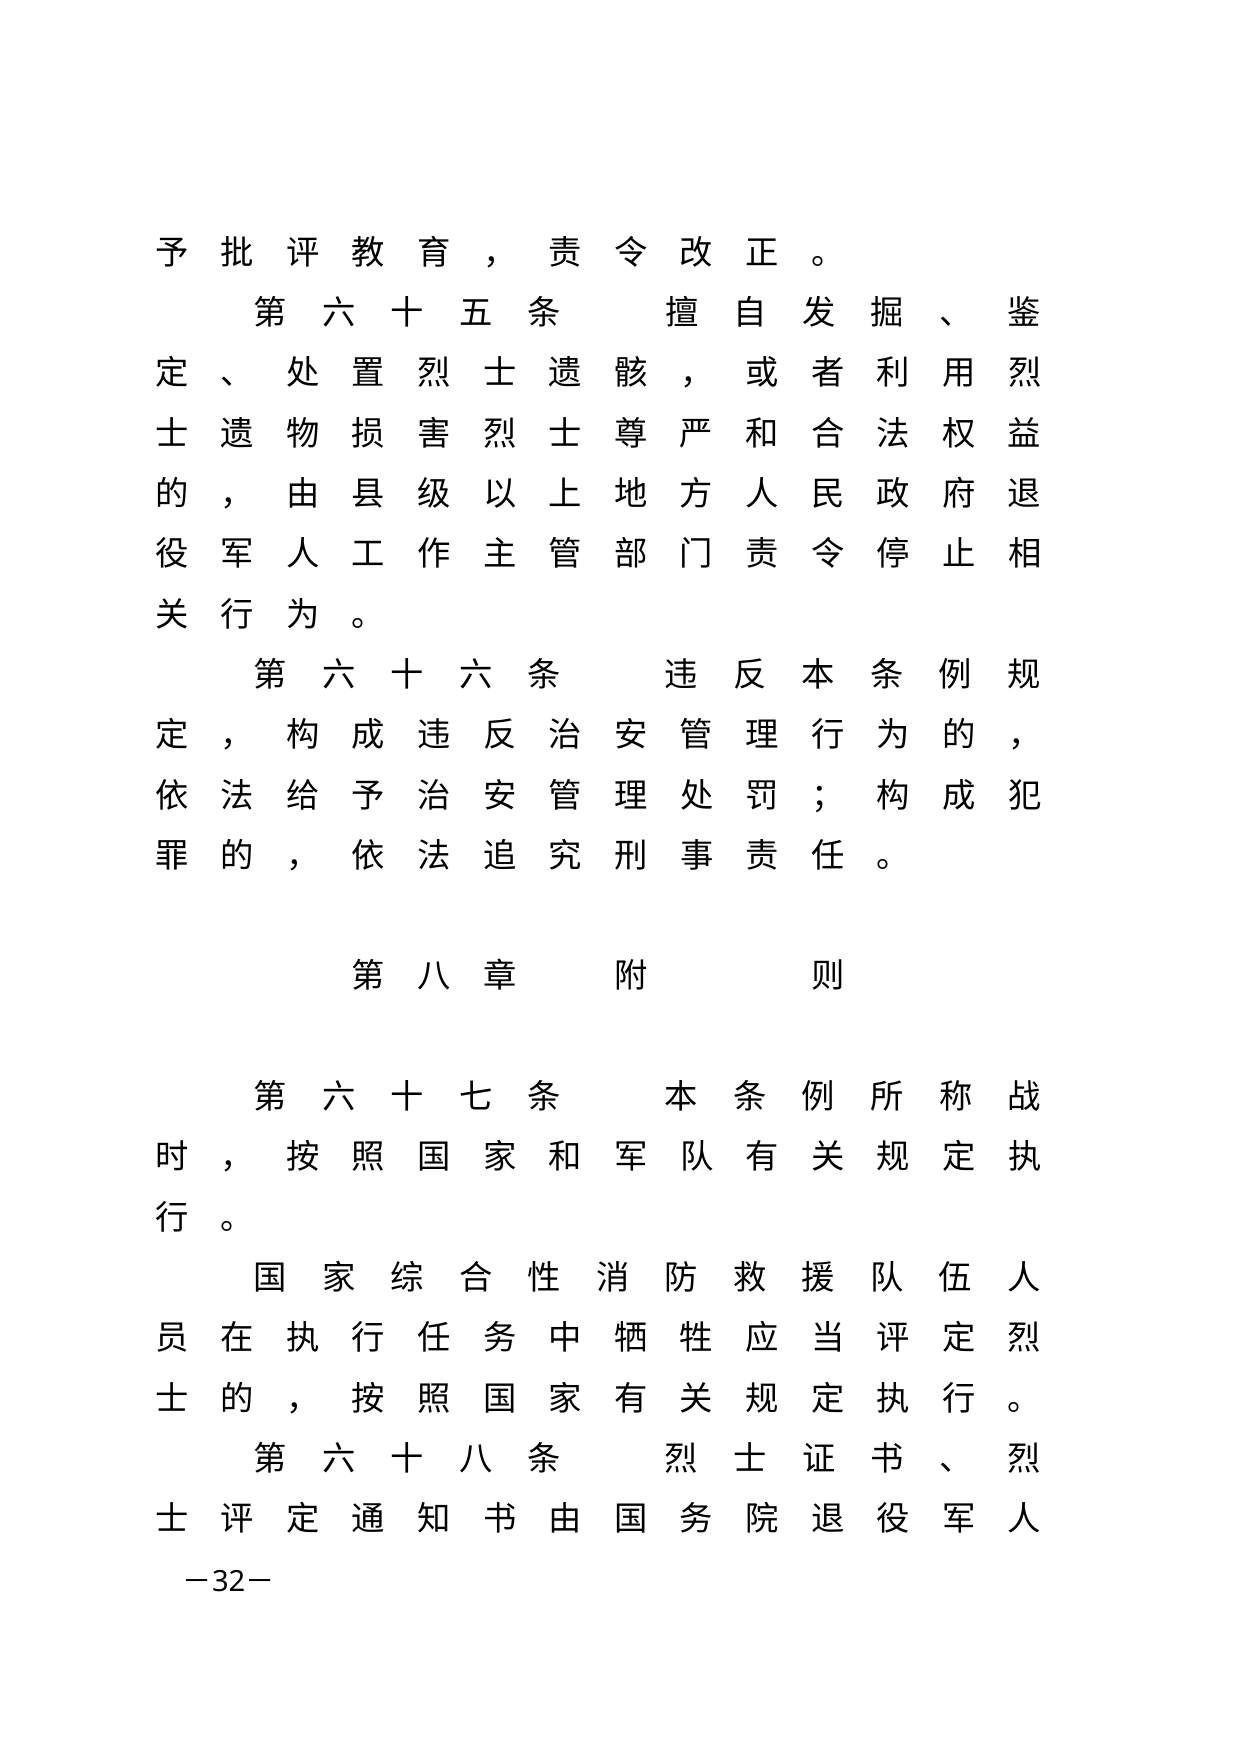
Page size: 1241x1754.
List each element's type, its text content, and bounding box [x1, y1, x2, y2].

text 第六十七条 本条例所称战时，按照国家和军队有关规定执行。 [155, 1064, 1073, 1245]
text 国家综合性消防救援队伍人员在执行任务中牺牲应当评定烈士的，按照国家有关规定执行。 [155, 1245, 1073, 1426]
text 第八章 附 则 [155, 943, 1073, 1003]
text 第六十六条 违反本条例规定，构成违反治安管理行为的，依法给予治安管理处罚；构成犯罪的，依法追究刑事责任。 [155, 642, 1073, 883]
text 第六十八条 烈士证书、烈士评定通知书由国务院退役军人工作主管部门印制。 [155, 1426, 1073, 1546]
text 第六十四条 在烈士纪念设施保护范围内从事与纪念烈士无关或者有损烈士形象、有损纪念烈士环境和氛围的活动的，烈士纪念设施保护单位应当及时劝阻；不听劝阻的，由县级以上地方人民政府退役军人工作主管部门给予批评教育，责令改正。 [155, 219, 1073, 280]
text 第六十五条 擅自发掘、鉴定、处置烈士遗骸，或者利用烈士遗物损害烈士尊严和合法权益的，由县级以上地方人民政府退役军人工作主管部门责令停止相关行为。 [155, 280, 1073, 642]
